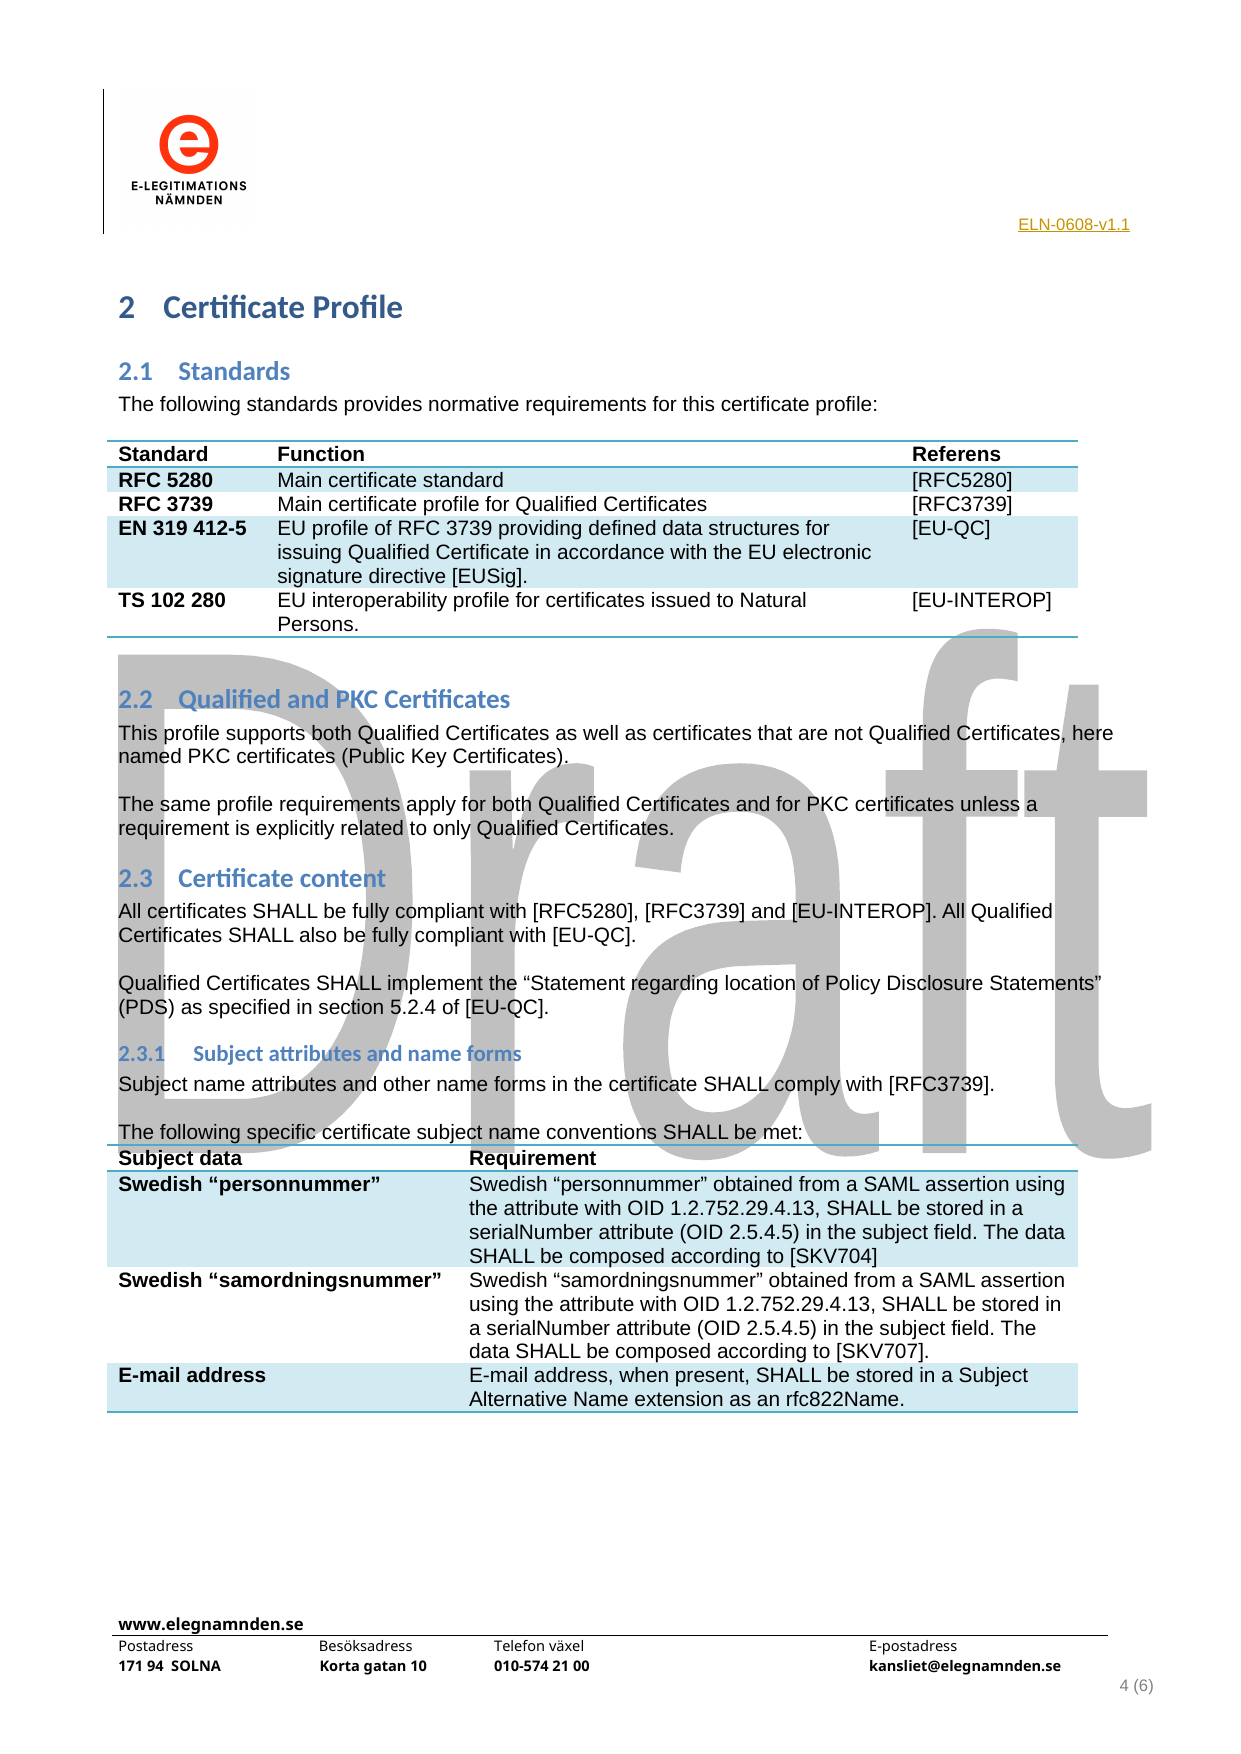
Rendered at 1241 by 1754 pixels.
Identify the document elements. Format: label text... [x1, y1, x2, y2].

text This profile supports both Qualified Certificates as well as certificates that are not Qualified Certificates, here named PKC certificates (Public Key Certificates). [118, 720, 1152, 768]
text Qualified Certificates SHALL implement the “Statement regarding location of Policy Disclosure Statements” (PDS) as specified in section 5.2.4 of [EU-QC]. [118, 971, 1152, 1019]
table_header Subject data [107, 1146, 458, 1169]
text All certificates SHALL be fully compliant with [RFC5280], [RFC3739] and [EU-INTEROP]. All Qualified Certificates SHALL also be fully compliant with [EU-QC]. [118, 899, 1152, 947]
subtitle Certificate content [118, 861, 1152, 894]
subtitle Subject attributes and name forms [118, 1039, 1152, 1067]
table_cell [EU-QC] [901, 516, 1078, 588]
subtitle Qualified and PKC Certificates [118, 682, 1152, 715]
table_cell Swedish “personnummer” [107, 1172, 458, 1267]
table_cell EU profile of RFC 3739 providing defined data structures for issuing Qualified Certificate in accordance with the EU electronic signature directive [EUSig]. [266, 516, 901, 588]
table_cell TS 102 280 [107, 588, 266, 636]
text The following specific certificate subject name conventions SHALL be met: [118, 1119, 1152, 1143]
table_cell [RFC5280] [901, 468, 1078, 492]
table_header Function [266, 442, 901, 466]
table_header Standard [107, 442, 266, 466]
text Subject name attributes and other name forms in the certificate SHALL comply with [RFC3739]. [118, 1072, 1152, 1096]
subtitle Standards [118, 354, 1152, 387]
table_cell E-mail address, when present, SHALL be stored in a Subject Alternative Name extension as an rfc822Name. [458, 1363, 1078, 1411]
table_cell EN 319 412-5 [107, 516, 266, 588]
table_cell E-mail address [107, 1363, 458, 1411]
table_cell EU interoperability profile for certificates issued to Natural Persons. [266, 588, 901, 636]
picture [118, 88, 260, 231]
text The following standards provides normative requirements for this certificate profile: [118, 392, 1152, 416]
table_cell Swedish “personnummer” obtained from a SAML assertion using the attribute with OID 1.2.752.29.4.13, SHALL be stored in a serialNumber attribute (OID 2.5.4.5) in the subject field. The data SHALL be composed according to [SKV704] [458, 1172, 1078, 1267]
table_header Referens [901, 442, 1078, 466]
table_cell [RFC3739] [901, 492, 1078, 516]
text The same profile requirements apply for both Qualified Certificates and for PKC certificates unless a requirement is explicitly related to only Qualified Certificates. [118, 792, 1152, 840]
table_cell RFC 5280 [107, 468, 266, 492]
table_cell Swedish “samordningsnummer” obtained from a SAML assertion using the attribute with OID 1.2.752.29.4.13, SHALL be stored in a serialNumber attribute (OID 2.5.4.5) in the subject field. The data SHALL be composed according to [SKV707]. [458, 1268, 1078, 1363]
table_header Requirement [458, 1146, 1078, 1169]
table_cell Main certificate profile for Qualified Certificates [266, 492, 901, 516]
table_cell Swedish “samordningsnummer” [107, 1268, 458, 1363]
table_cell RFC 3739 [107, 492, 266, 516]
table_cell [EU-INTEROP] [901, 588, 1078, 636]
table_cell Main certificate standard [266, 468, 901, 492]
subtitle Certificate Profile [118, 286, 1152, 327]
